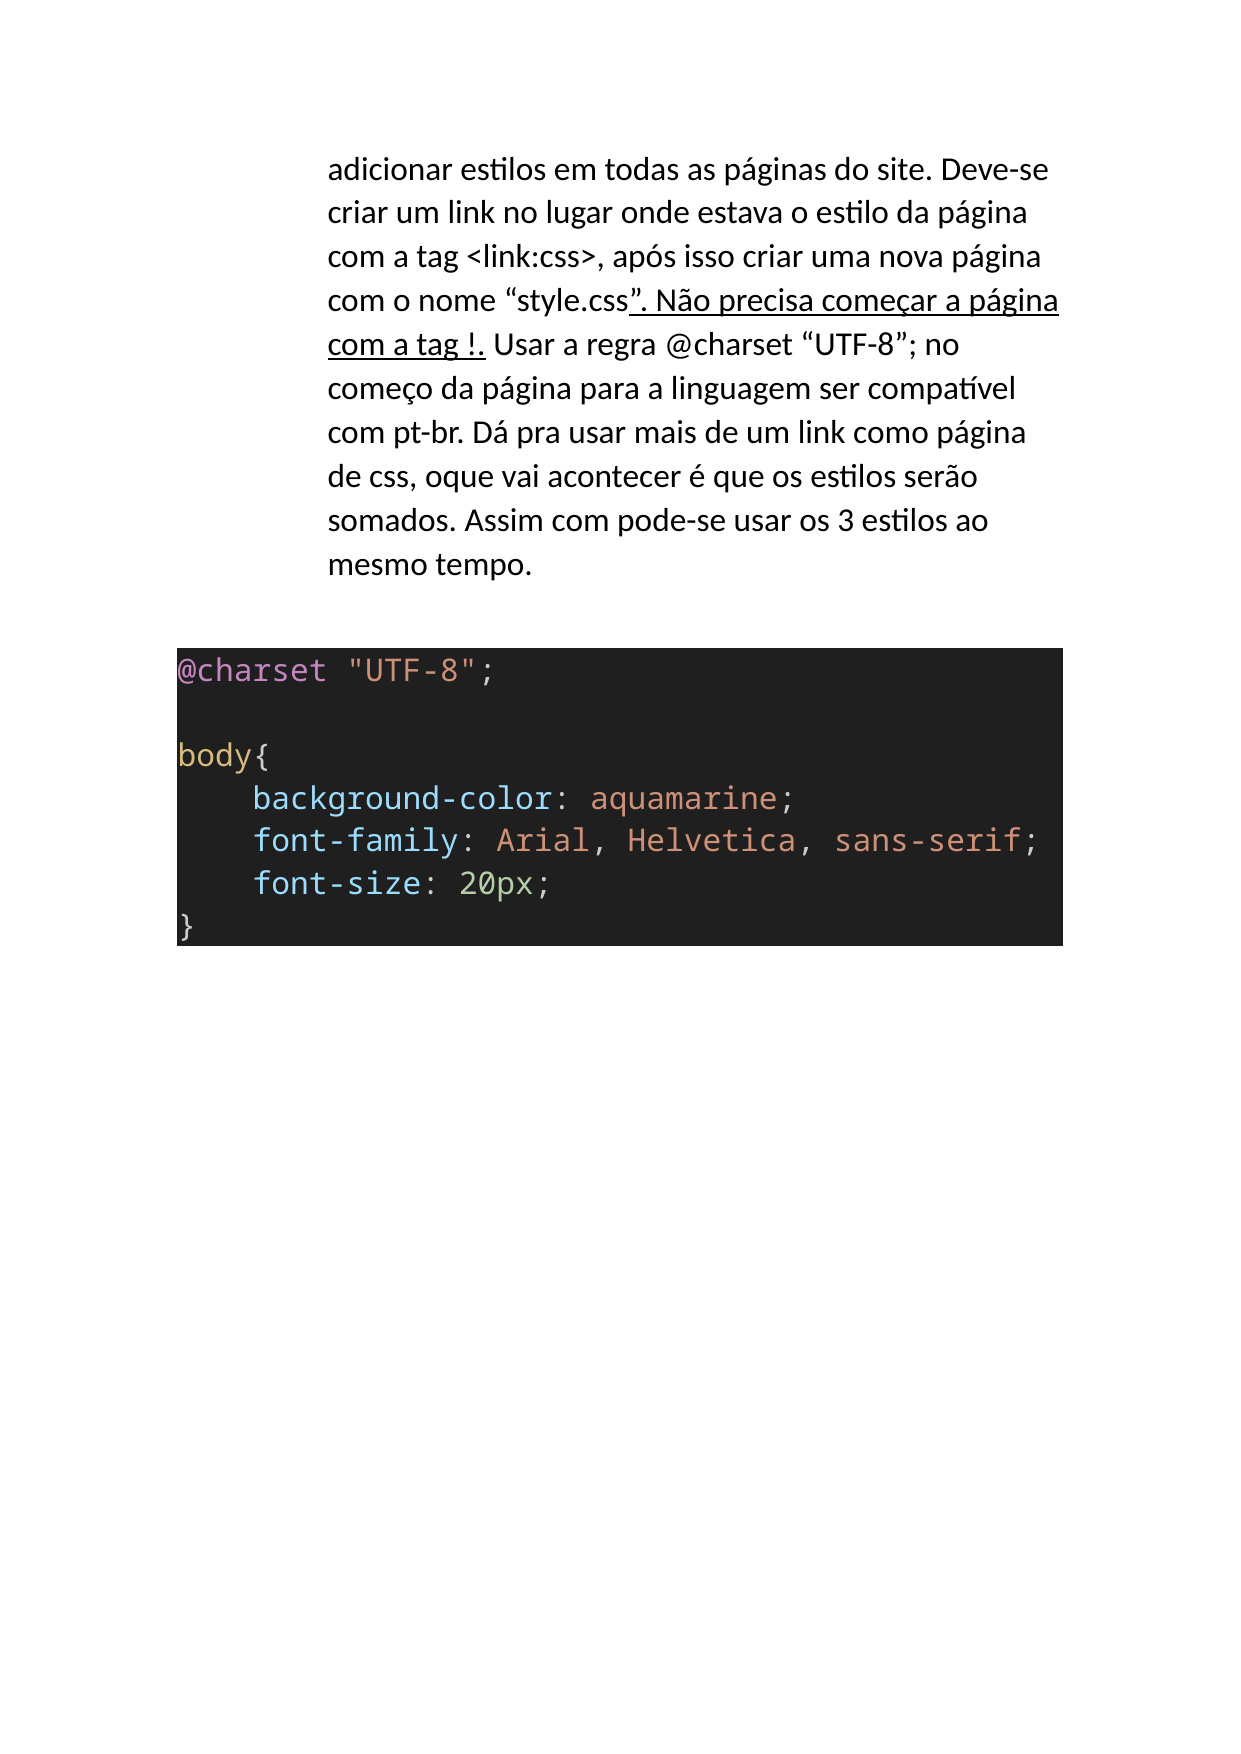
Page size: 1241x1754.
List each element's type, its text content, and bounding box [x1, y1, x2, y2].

text background-color: aquamarine; [177, 776, 1063, 818]
text body{ [177, 733, 1063, 776]
text font-size: 20px; [177, 861, 1063, 903]
text @charset "UTF-8"; [177, 648, 1063, 690]
text } [177, 903, 1063, 946]
text font-family: Arial, Helvetica, sans-serif; [177, 818, 1063, 861]
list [290, 148, 1063, 584]
